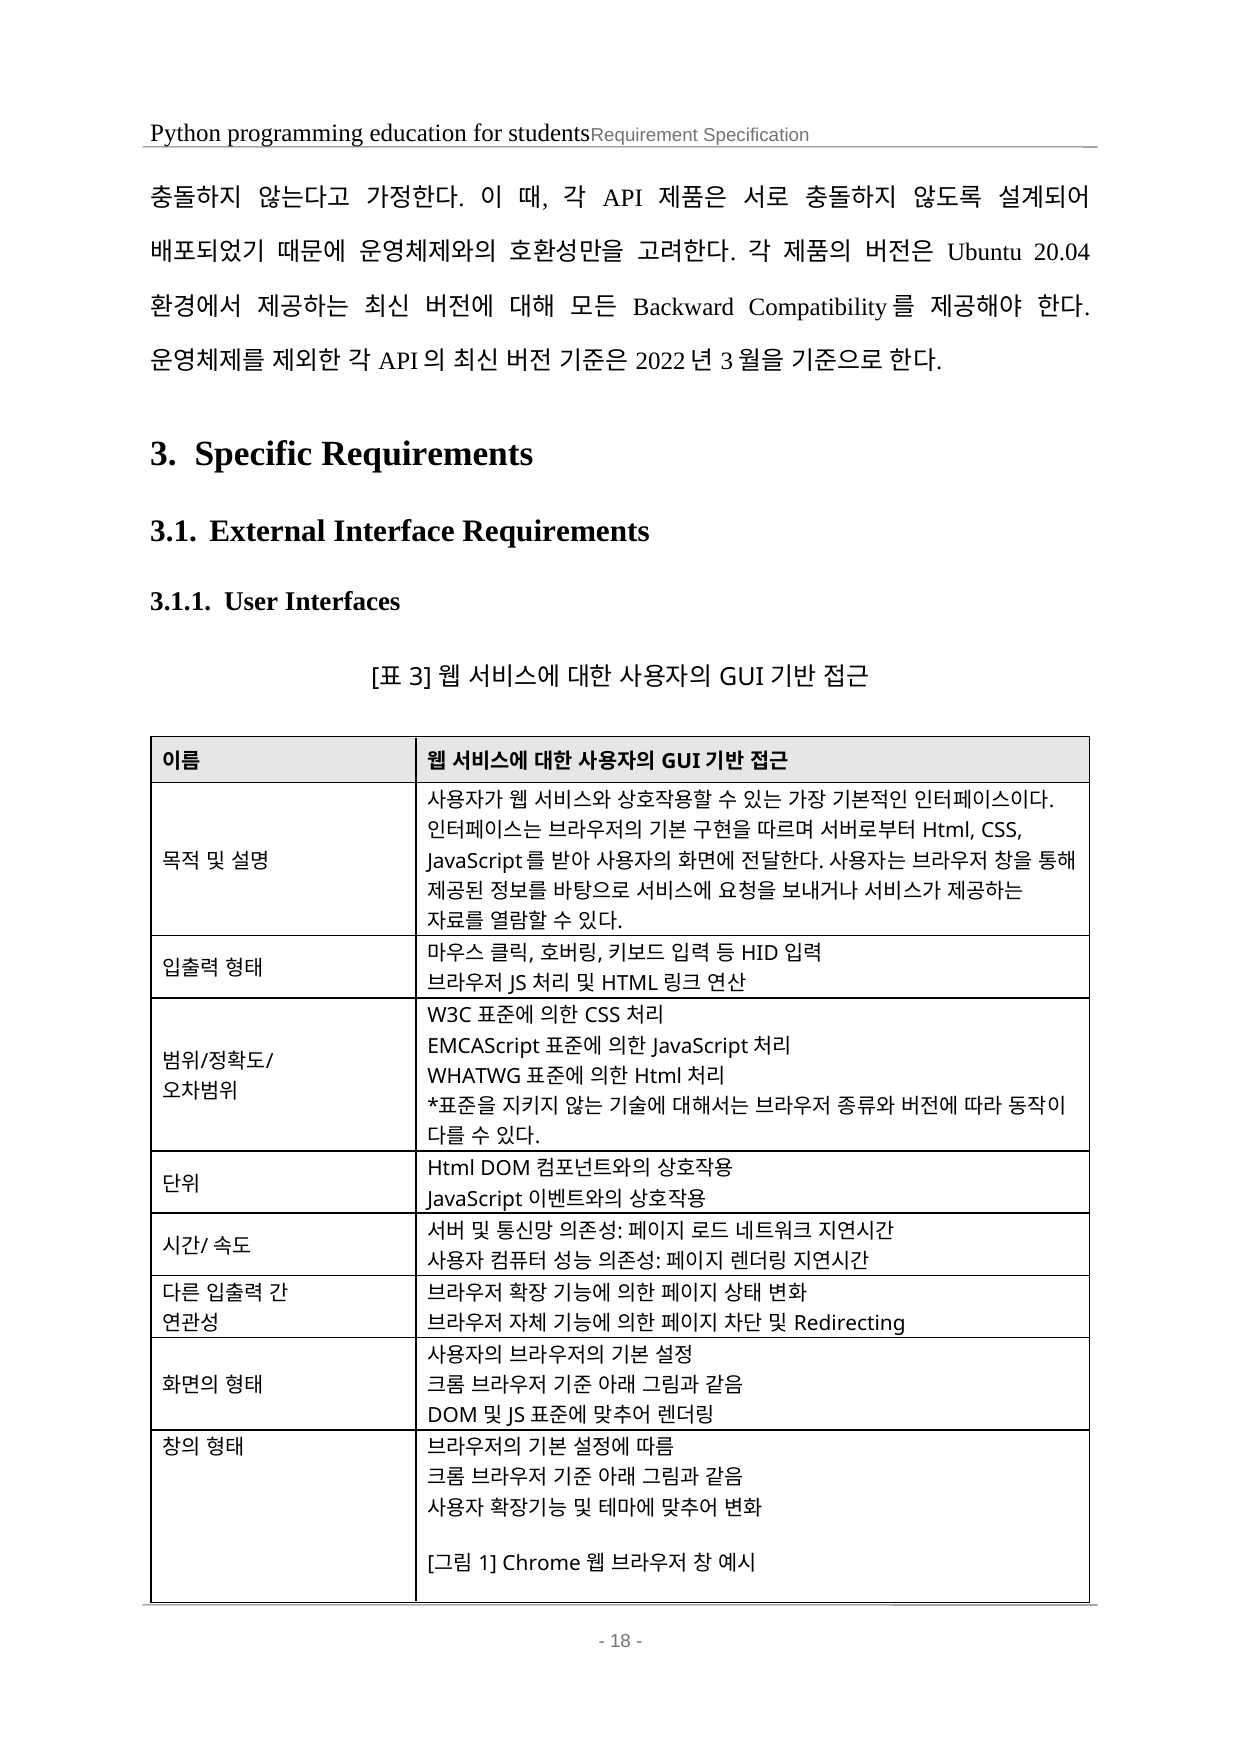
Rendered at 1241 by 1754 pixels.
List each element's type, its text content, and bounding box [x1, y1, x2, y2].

table_cell 서버 및 통신망 의존성: 페이지 로드 네트워크 지연시간 사용자 컴퓨터 성능 의존성: 페이지 렌더링 지연시간 [417, 1214, 1089, 1274]
table_cell 화면의 형태 [152, 1338, 415, 1429]
table_header 이름 [152, 737, 416, 782]
table_cell 브라우저 확장 기능에 의한 페이지 상태 변화 브라우저 자체 기능에 의한 페이지 차단 및 Redirecting [417, 1276, 1089, 1337]
table_cell 단위 [152, 1152, 415, 1212]
table_cell 사용자의 브라우저의 기본 설정 크롬 브라우저 기준 아래 그림과 같음 DOM 및 JS 표준에 맞추어 렌더링 [417, 1338, 1089, 1429]
table_cell 다른 입출력 간 연관성 [152, 1276, 415, 1337]
table_header 웹 서비스에 대한 사용자의 GUI 기반 접근 [417, 737, 1089, 782]
table_cell 시간/ 속도 [152, 1214, 415, 1274]
list Specific Requirements [150, 432, 1090, 473]
table_cell 마우스 클릭, 호버링, 키보드 입력 등 HID 입력 브라우저 JS 처리 및 HTML 링크 연산 [417, 936, 1089, 997]
table_cell 브라우저의 기본 설정에 따름 크롬 브라우저 기준 아래 그림과 같음 사용자 확장기능 및 테마에 맞추어 변화 [그림 1] Chrome 웹 브라우저 창 예시 [417, 1431, 1089, 1601]
table_cell Html DOM 컴포넌트와의 상호작용 JavaScript 이벤트와의 상호작용 [417, 1152, 1089, 1212]
table_cell 창의 형태 [152, 1431, 415, 1601]
text [표 3] 웹 서비스에 대한 사용자의 GUI 기반 접근 [150, 656, 1090, 693]
table_cell 사용자가 웹 서비스와 상호작용할 수 있는 가장 기본적인 인터페이스이다. 인터페이스는 브라우저의 기본 구현을 따르며 서버로부터 Html, CSS, JavaScript를 받아 사용자의 화면에 전달한다. 사용자는 브라우저 창을 통해 제공된 정보를 바탕으로 서비스에 요청을 보내거나 서비스가 제공하는 자료를 열람할 수 있다. [417, 783, 1089, 935]
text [150, 177, 1090, 377]
table_cell W3C 표준에 의한 CSS 처리 EMCAScript 표준에 의한 JavaScript 처리 WHATWG 표준에 의한 Html 처리 *표준을 지키지 않는 기술에 대해서는 브라우저 종류와 버전에 따라 동작이 다를 수 있다. [417, 999, 1089, 1150]
table_cell 범위/정확도/ 오차범위 [152, 999, 415, 1150]
table_cell 목적 및 설명 [152, 783, 415, 935]
list User Interfaces [150, 585, 1090, 616]
table_cell 입출력 형태 [152, 936, 415, 997]
list External Interface Requirements [150, 512, 1090, 548]
